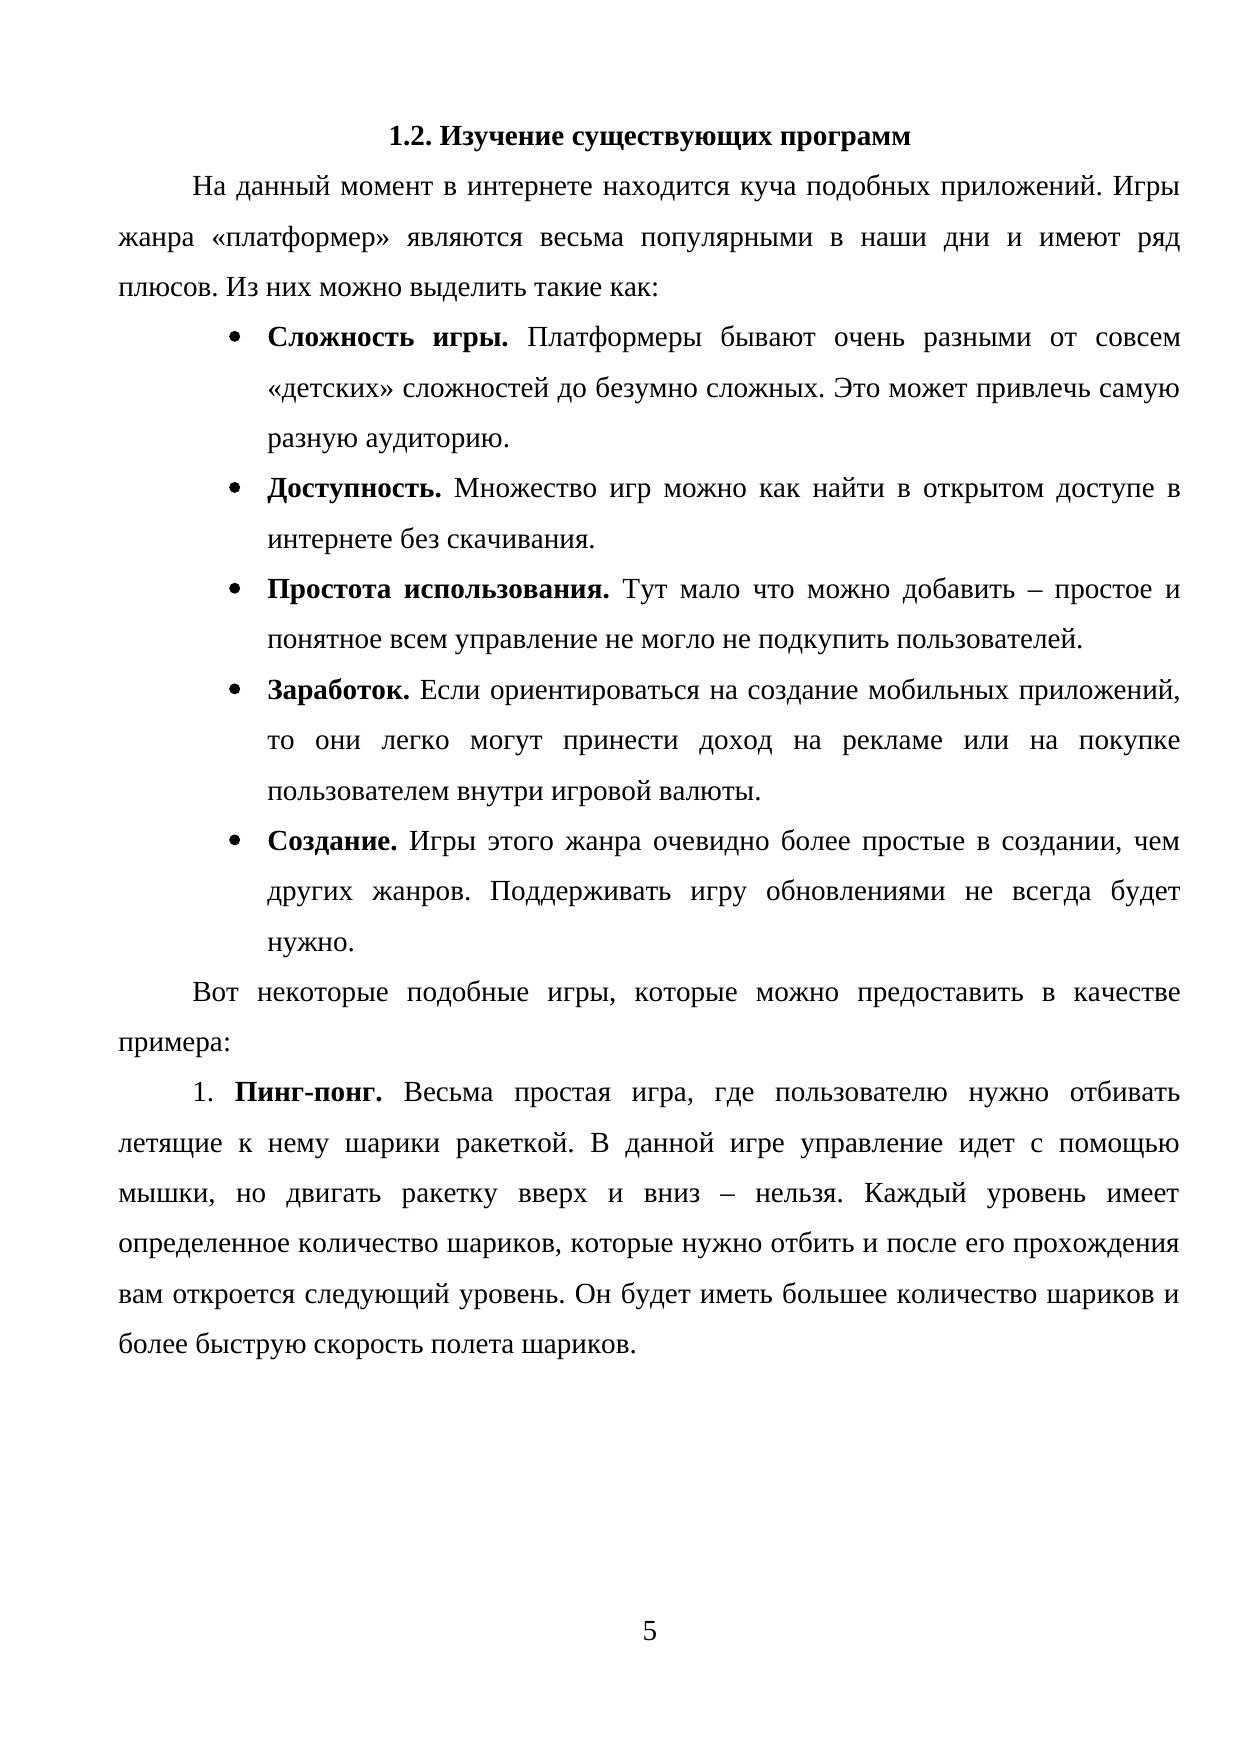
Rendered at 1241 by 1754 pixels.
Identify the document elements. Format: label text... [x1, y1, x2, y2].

list Создание. Игры этого жанра очевидно более простые в создании, чем других жанров. Поддерживать игру обновлениями не всегда будет нужно. [229, 823, 1181, 957]
list Доступность. Множество игр можно как найти в открытом доступе в интернете без скачивания. [229, 470, 1181, 554]
list Простота использования. Тут мало что можно добавить – простое и понятное всем управление не могло не подкупить пользователей. [229, 571, 1181, 655]
list Заработок. Если ориентироваться на создание мобильных приложений, то они легко могут принести доход на рекламе или на покупке пользователем внутри игровой валюты. [229, 672, 1181, 806]
text Вот некоторые подобные игры, которые можно предоставить в качестве примера: [118, 974, 1181, 1058]
list Сложность игры. Платформеры бывают очень разными от совсем «детских» сложностей до безумно сложных. Это может привлечь самую разную аудиторию. [229, 319, 1181, 454]
list На данный момент в интернете находится куча подобных приложений. Игры жанра «платформер» являются весьма популярными в наши дни и имеют ряд плюсов. Из них можно выделить такие как: [118, 168, 1181, 303]
list 1.2. Изучение существующих программ [118, 118, 1181, 152]
text 1. Пинг-понг. Весьма простая игра, где пользователю нужно отбивать летящие к нему шарики ракеткой. В данной игре управление идет с помощью мышки, но двигать ракетку вверх и вниз – нельзя. Каждый уровень имеет определенное количество шариков, которые нужно отбить и после его прохождения вам откроется следующий уровень. Он будет иметь большее количество шариков и более быструю скорость полета шариков. [118, 1074, 1181, 1360]
